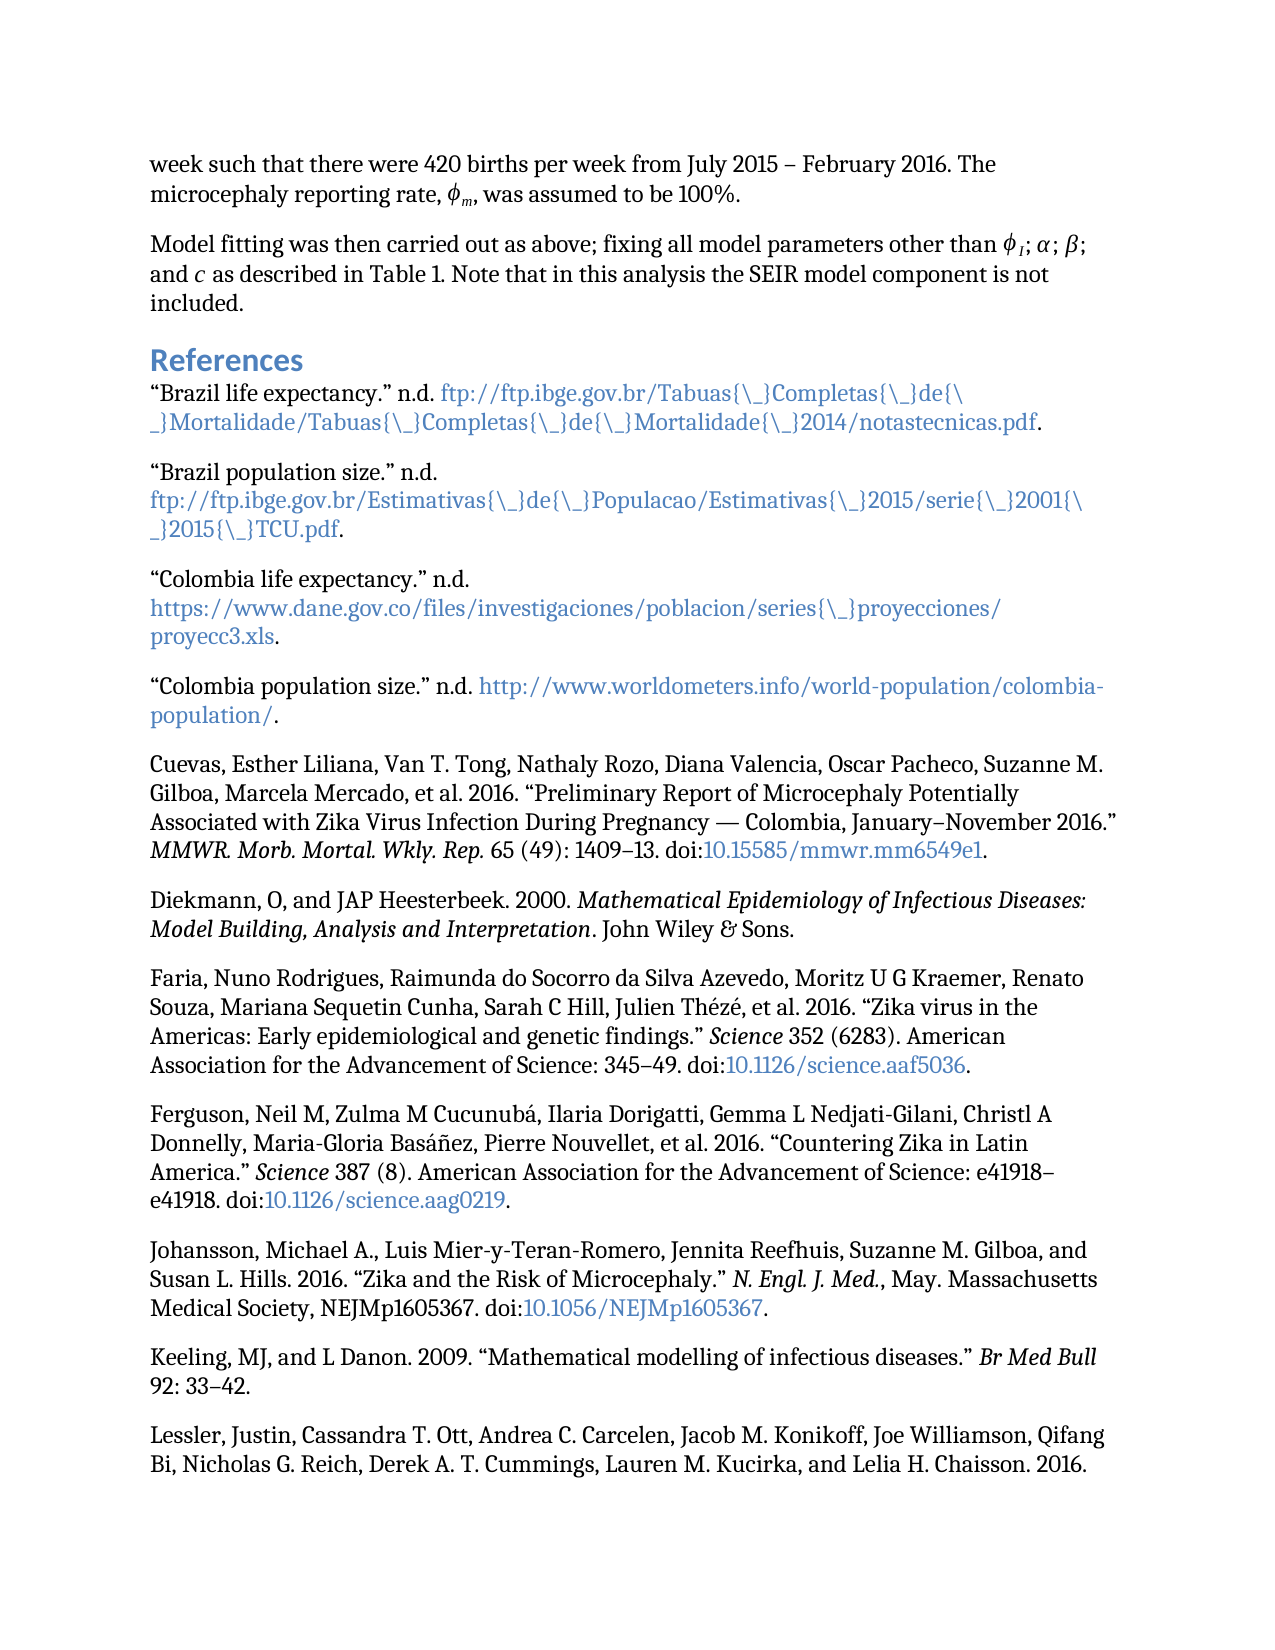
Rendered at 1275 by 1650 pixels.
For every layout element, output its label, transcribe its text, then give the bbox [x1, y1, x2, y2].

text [150, 1421, 1125, 1479]
text Johansson, Michael A., Luis Mier-y-Teran-Romero, Jennita Reefhuis, Suzanne M. Gilboa, and Susan L. Hills. 2016. “Zika and the Risk of Microcephaly.” N. Engl. J. Med., May. Massachusetts Medical Society, NEJMp1605367. doi:10.1056/NEJMp1605367. [150, 1236, 1125, 1322]
text Faria, Nuno Rodrigues, Raimunda do Socorro da Silva Azevedo, Moritz U G Kraemer, Renato Souza, Mariana Sequetin Cunha, Sarah C Hill, Julien Thézé, et al. 2016. “Zika virus in the Americas: Early epidemiological and genetic findings.” Science 352 (6283). American Association for the Advancement of Science: 345–49. doi:10.1126/science.aaf5036. [150, 964, 1125, 1079]
text “Colombia population size.” n.d. http://www.worldometers.info/world-population/colombia-population/. [150, 672, 1125, 729]
text Model fitting was then carried out as above; fixing all model parameters other than ; ; ; and as described in Table 1. Note that in this analysis the SEIR model component is not included. [150, 229, 1125, 318]
text Ferguson, Neil M, Zulma M Cucunubá, Ilaria Dorigatti, Gemma L Nedjati-Gilani, Christl A Donnelly, Maria-Gloria Basáñez, Pierre Nouvellet, et al. 2016. “Countering Zika in Latin America.” Science 387 (8). American Association for the Advancement of Science: e41918–e41918. doi:10.1126/science.aag0219. [150, 1100, 1125, 1215]
text “Colombia life expectancy.” n.d. https://www.dane.gov.co/files/investigaciones/poblacion/series{\_}proyecciones/proyecc3.xls. [150, 565, 1125, 651]
text Cuevas, Esther Liliana, Van T. Tong, Nathaly Rozo, Diana Valencia, Oscar Pacheco, Suzanne M. Gilboa, Marcela Mercado, et al. 2016. “Preliminary Report of Microcephaly Potentially Associated with Zika Virus Infection During Pregnancy — Colombia, January–November 2016.” MMWR. Morb. Mortal. Wkly. Rep. 65 (49): 1409–13. doi:10.15585/mmwr.mm6549e1. [150, 750, 1125, 865]
subtitle References [150, 338, 1125, 379]
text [150, 150, 1125, 210]
text Keeling, MJ, and L Danon. 2009. “Mathematical modelling of infectious diseases.” Br Med Bull 92: 33–42. [150, 1343, 1125, 1401]
text Diekmann, O, and JAP Heesterbeek. 2000. Mathematical Epidemiology of Infectious Diseases: Model Building, Analysis and Interpretation. John Wiley & Sons. [150, 886, 1125, 943]
text “Brazil life expectancy.” n.d. ftp://ftp.ibge.gov.br/Tabuas{\_}Completas{\_}de{\_}Mortalidade/Tabuas{\_}Completas{\_}de{\_}Mortalidade{\_}2014/notastecnicas.pdf. [150, 379, 1125, 437]
text “Brazil population size.” n.d. ftp://ftp.ibge.gov.br/Estimativas{\_}de{\_}Populacao/Estimativas{\_}2015/serie{\_}2001{\_}2015{\_}TCU.pdf. [150, 458, 1125, 544]
